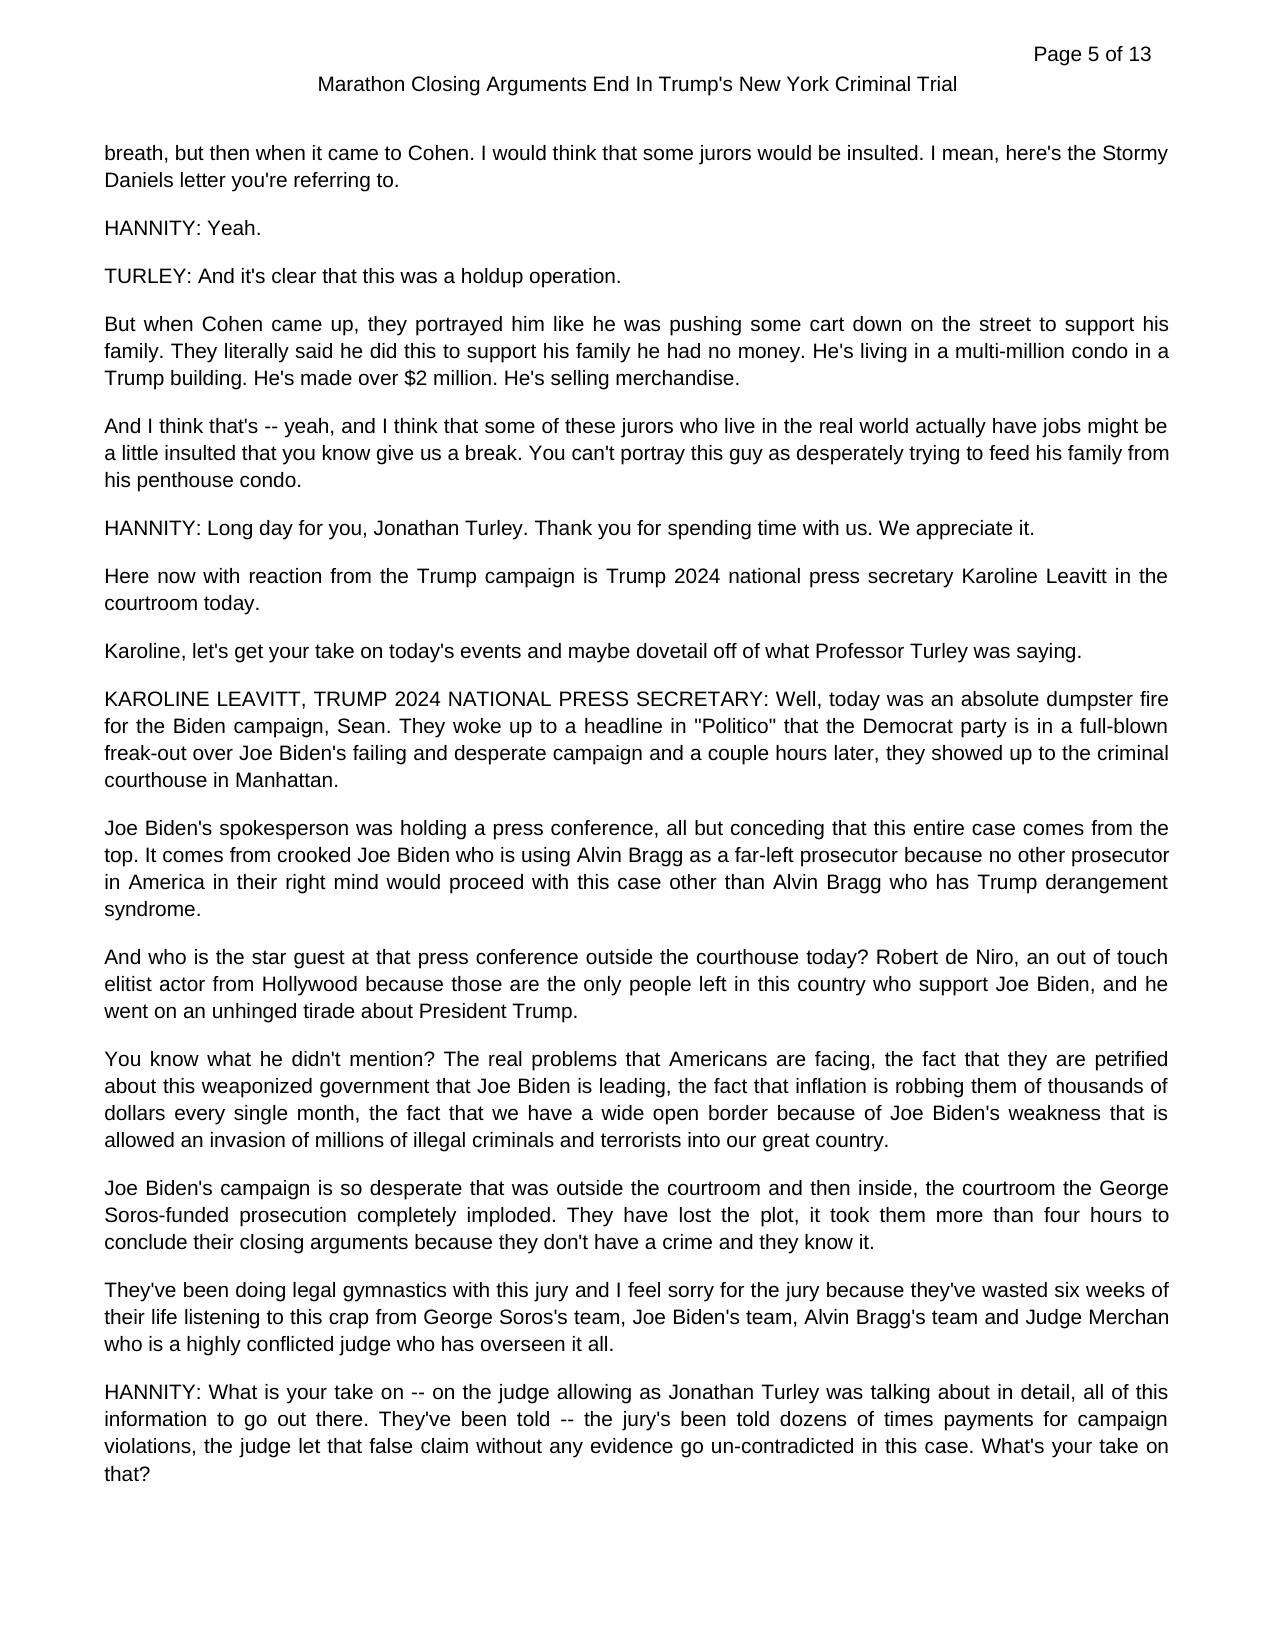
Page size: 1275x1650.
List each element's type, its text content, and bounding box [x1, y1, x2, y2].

text But when Cohen came up, they portrayed him like he was pushing some cart down on the street to support his family. They literally said he did this to support his family he had no money. He's living in a multi-million condo in a Trump building. He's made over $2 million. He's selling merchandise. [104, 308, 1171, 389]
text And who is the star guest at that press conference outside the courthouse today? Robert de Niro, an out of touch elitist actor from Hollywood because those are the only people left in this country who support Joe Biden, and he went on an unhinged tirade about President Trump. [104, 942, 1171, 1023]
text Joe Biden's spokesperson was holding a press conference, all but conceding that this entire case comes from the top. It comes from crooked Joe Biden who is using Alvin Bragg as a far-left prosecutor because no other prosecutor in America in their right mind would proceed with this case other than Alvin Bragg who has Trump derangement syndrome. [104, 812, 1171, 921]
text TURLEY: And it's clear that this was a holdup operation. [104, 260, 1171, 287]
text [104, 137, 1171, 192]
text KAROLINE LEAVITT, TRUMP 2024 NATIONAL PRESS SECRETARY: Well, today was an absolute dumpster fire for the Biden campaign, Sean. They woke up to a headline in "Politico" that the Democrat party is in a full-blown freak-out over Joe Biden's failing and desperate campaign and a couple hours later, they showed up to the criminal courthouse in Manhattan. [104, 683, 1171, 792]
text HANNITY: Yeah. [104, 212, 1171, 239]
text Karoline, let's get your take on today's events and maybe dovetail off of what Professor Turley was saying. [104, 635, 1171, 662]
text You know what he didn't mention? The real problems that Americans are facing, the fact that they are petrified about this weaponized government that Joe Biden is leading, the fact that inflation is robbing them of thousands of dollars every single month, the fact that we have a wide open border because of Joe Biden's weakness that is allowed an invasion of millions of illegal criminals and terrorists into our great country. [104, 1044, 1171, 1152]
text They've been doing legal gymnastics with this jury and I feel sorry for the jury because they've wasted six weeks of their life listening to this crap from George Soros's team, Joe Biden's team, Alvin Bragg's team and Judge Merchan who is a highly conflicted judge who has overseen it all. [104, 1275, 1171, 1356]
text Joe Biden's campaign is so desperate that was outside the courtroom and then inside, the courtroom the George Soros-funded prosecution completely imploded. They have lost the plot, it took them more than four hours to conclude their closing arguments because they don't have a crime and they know it. [104, 1173, 1171, 1254]
text HANNITY: What is your take on -- on the judge allowing as Jonathan Turley was talking about in detail, all of this information to go out there. They've been told -- the jury's been told dozens of times payments for campaign violations, the judge let that false claim without any evidence go un-contradicted in this case. What's your take on that? [104, 1377, 1171, 1485]
text HANNITY: Long day for you, Jonathan Turley. Thank you for spending time with us. We appreciate it. [104, 512, 1171, 539]
text Here now with reaction from the Trump campaign is Trump 2024 national press secretary Karoline Leavitt in the courtroom today. [104, 560, 1171, 614]
text And I think that's -- yeah, and I think that some of these jurors who live in the real world actually have jobs might be a little insulted that you know give us a break. You can't portray this guy as desperately trying to feed his family from his penthouse condo. [104, 410, 1171, 492]
